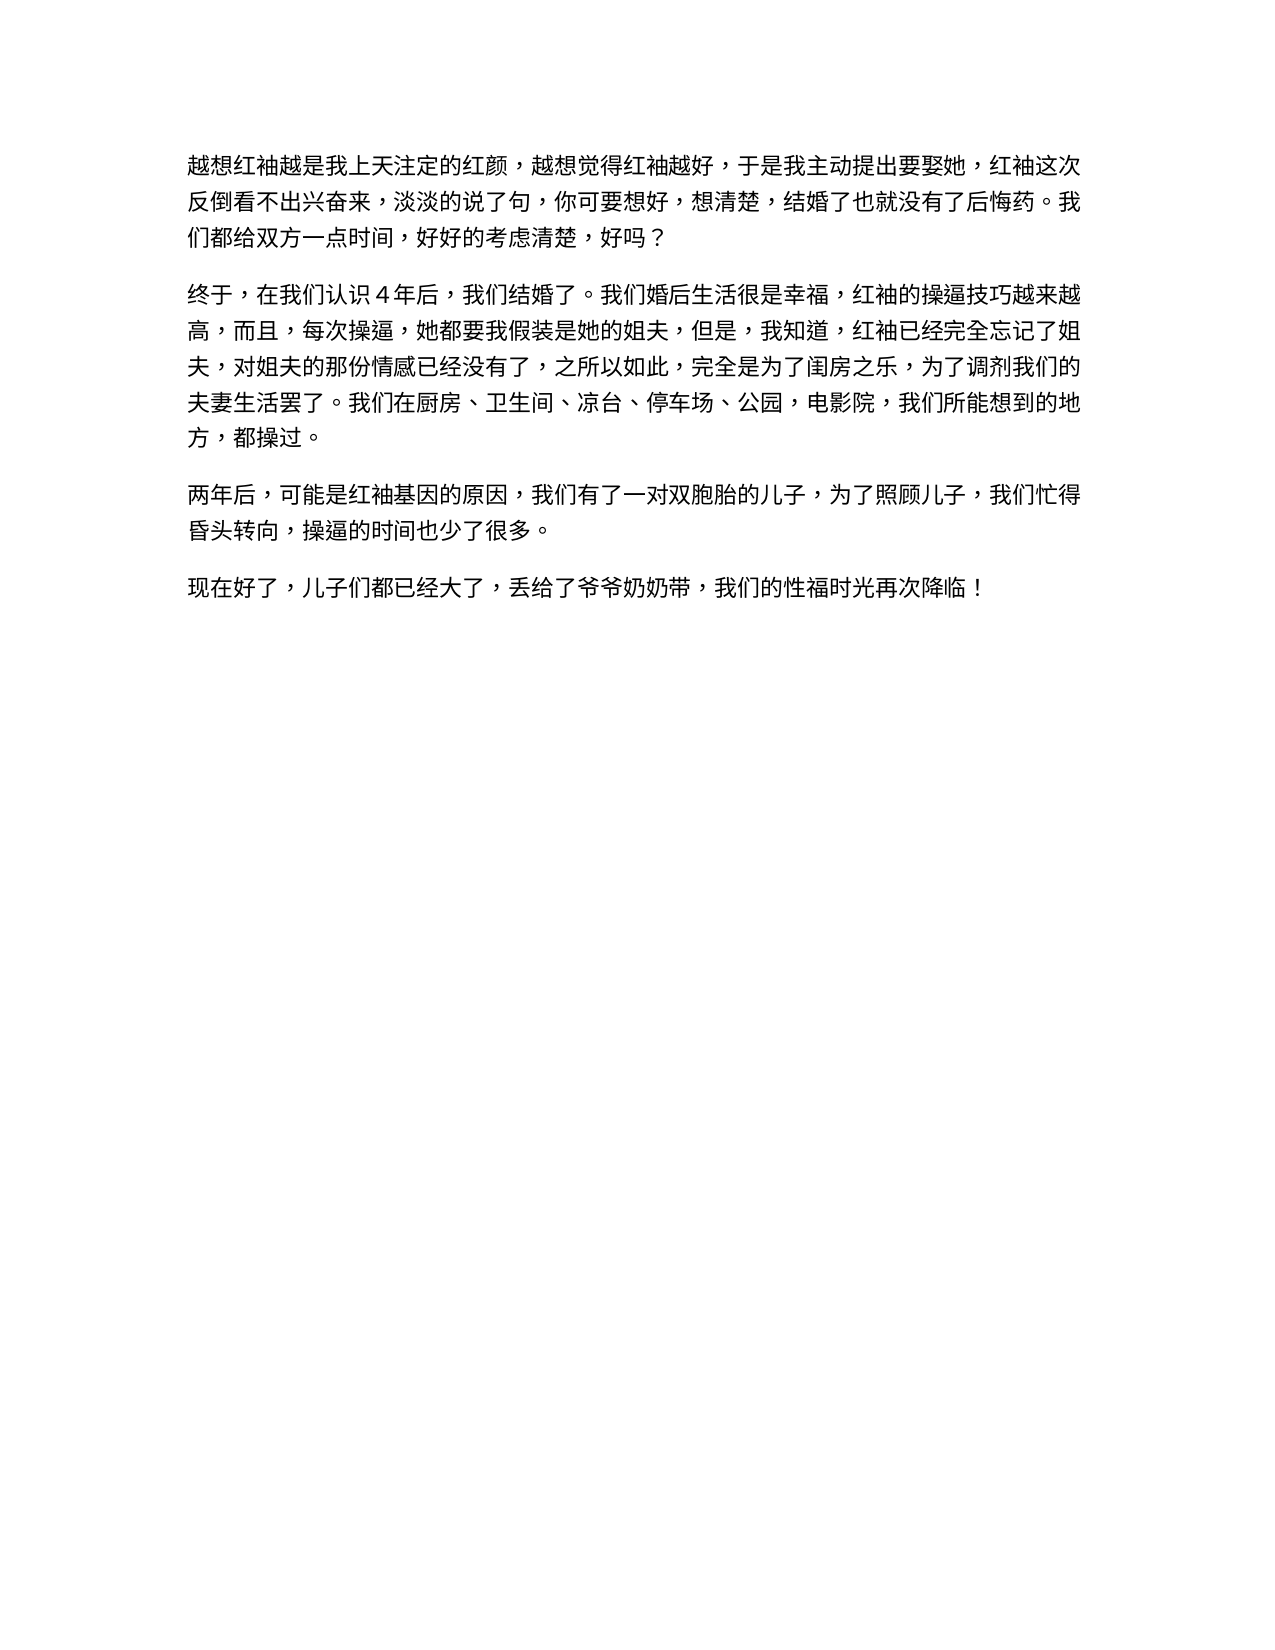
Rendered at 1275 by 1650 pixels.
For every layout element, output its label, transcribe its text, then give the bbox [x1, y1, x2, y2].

text 越想红袖越是我上天注定的红颜，越想觉得红袖越好，于是我主动提出要娶她，红袖这次反倒看不出兴奋来，淡淡的说了句，你可要想好，想清楚，结婚了也就没有了后悔药。我们都给双方一点时间，好好的考虑清楚，好吗？ [187, 150, 1087, 253]
text 现在好了，儿子们都已经大了，丢给了爷爷奶奶带，我们的性福时光再次降临！ [187, 572, 1087, 603]
text 两年后，可能是红袖基因的原因，我们有了一对双胞胎的儿子，为了照顾儿子，我们忙得昏头转向，操逼的时间也少了很多。 [187, 479, 1087, 546]
text 终于，在我们认识４年后，我们结婚了。我们婚后生活很是幸福，红袖的操逼技巧越来越高，而且，每次操逼，她都要我假装是她的姐夫，但是，我知道，红袖已经完全忘记了姐夫，对姐夫的那份情感已经没有了，之所以如此，完全是为了闺房之乐，为了调剂我们的夫妻生活罢了。我们在厨房、卫生间、凉台、停车场、公园，电影院，我们所能想到的地方，都操过。 [187, 279, 1087, 454]
